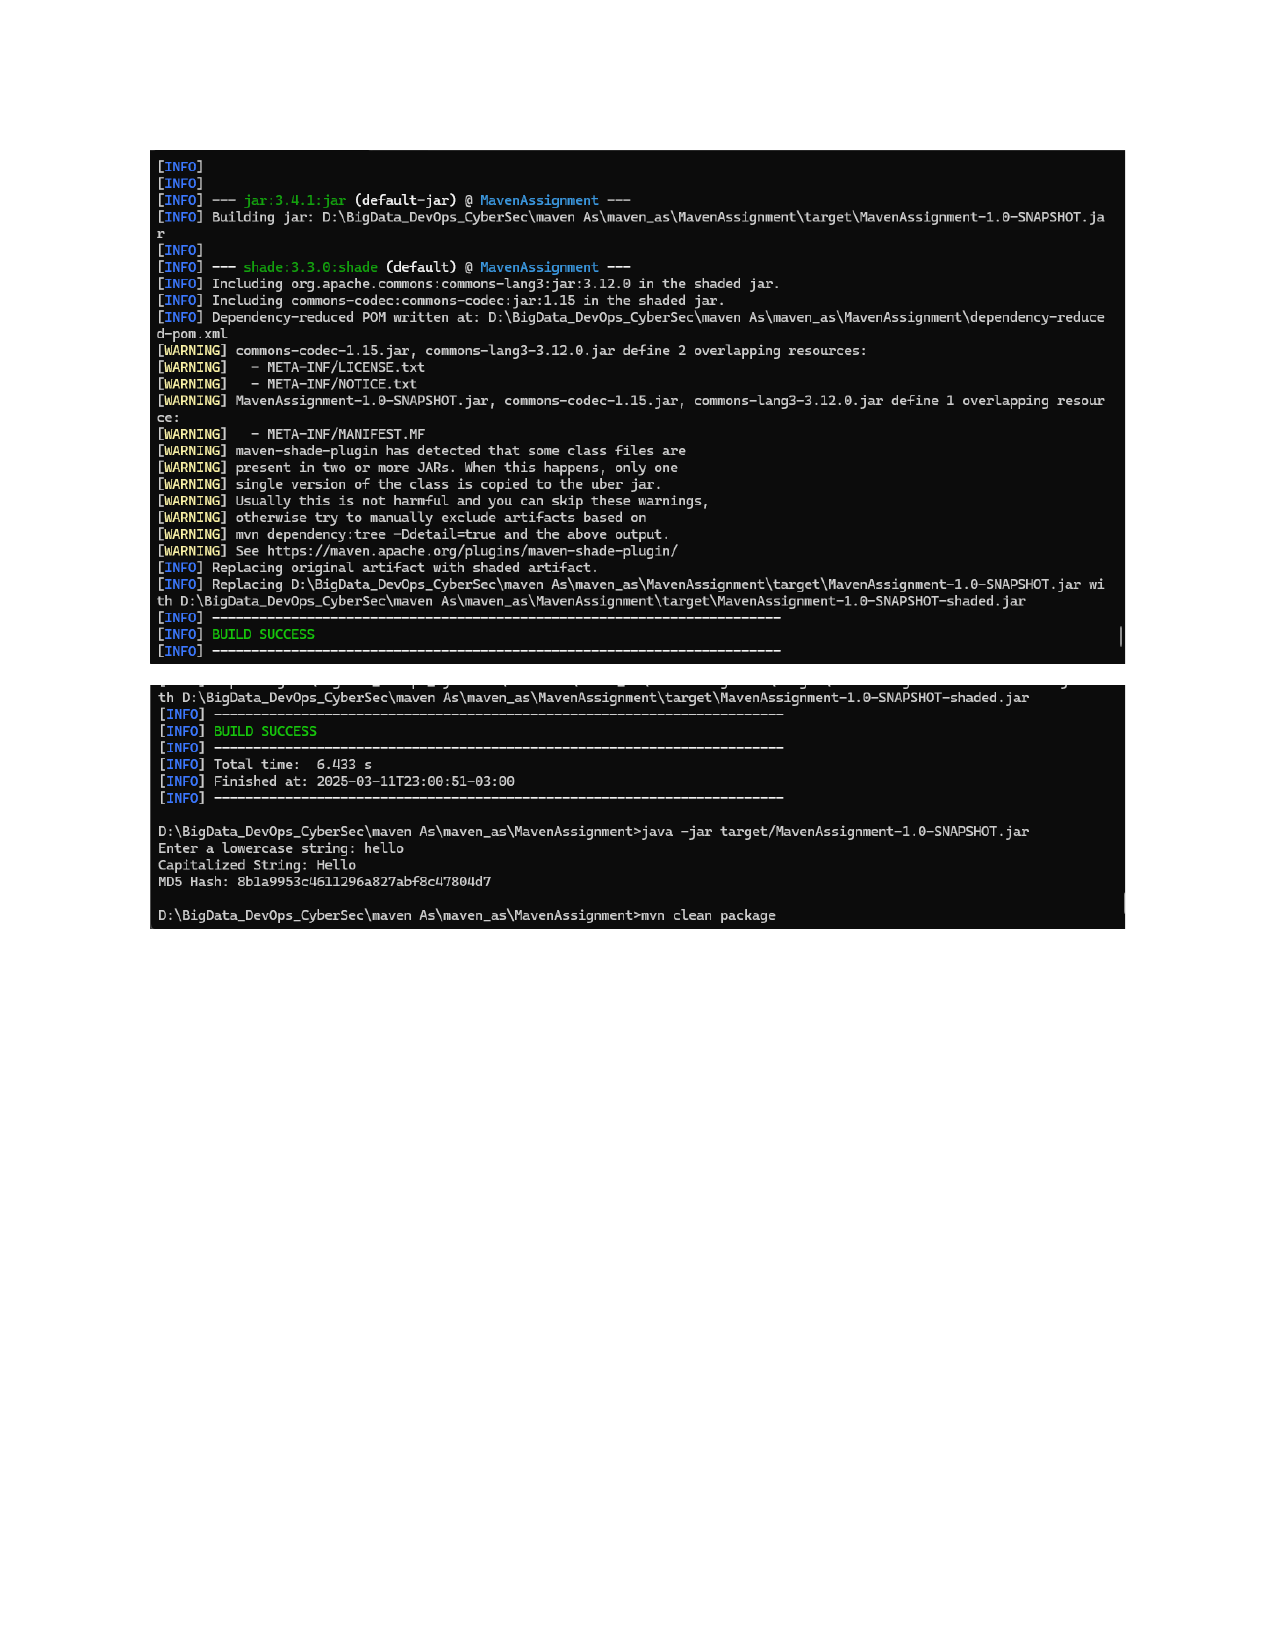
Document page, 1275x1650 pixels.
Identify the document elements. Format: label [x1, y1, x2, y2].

picture [150, 150, 1125, 664]
picture [150, 685, 1125, 929]
